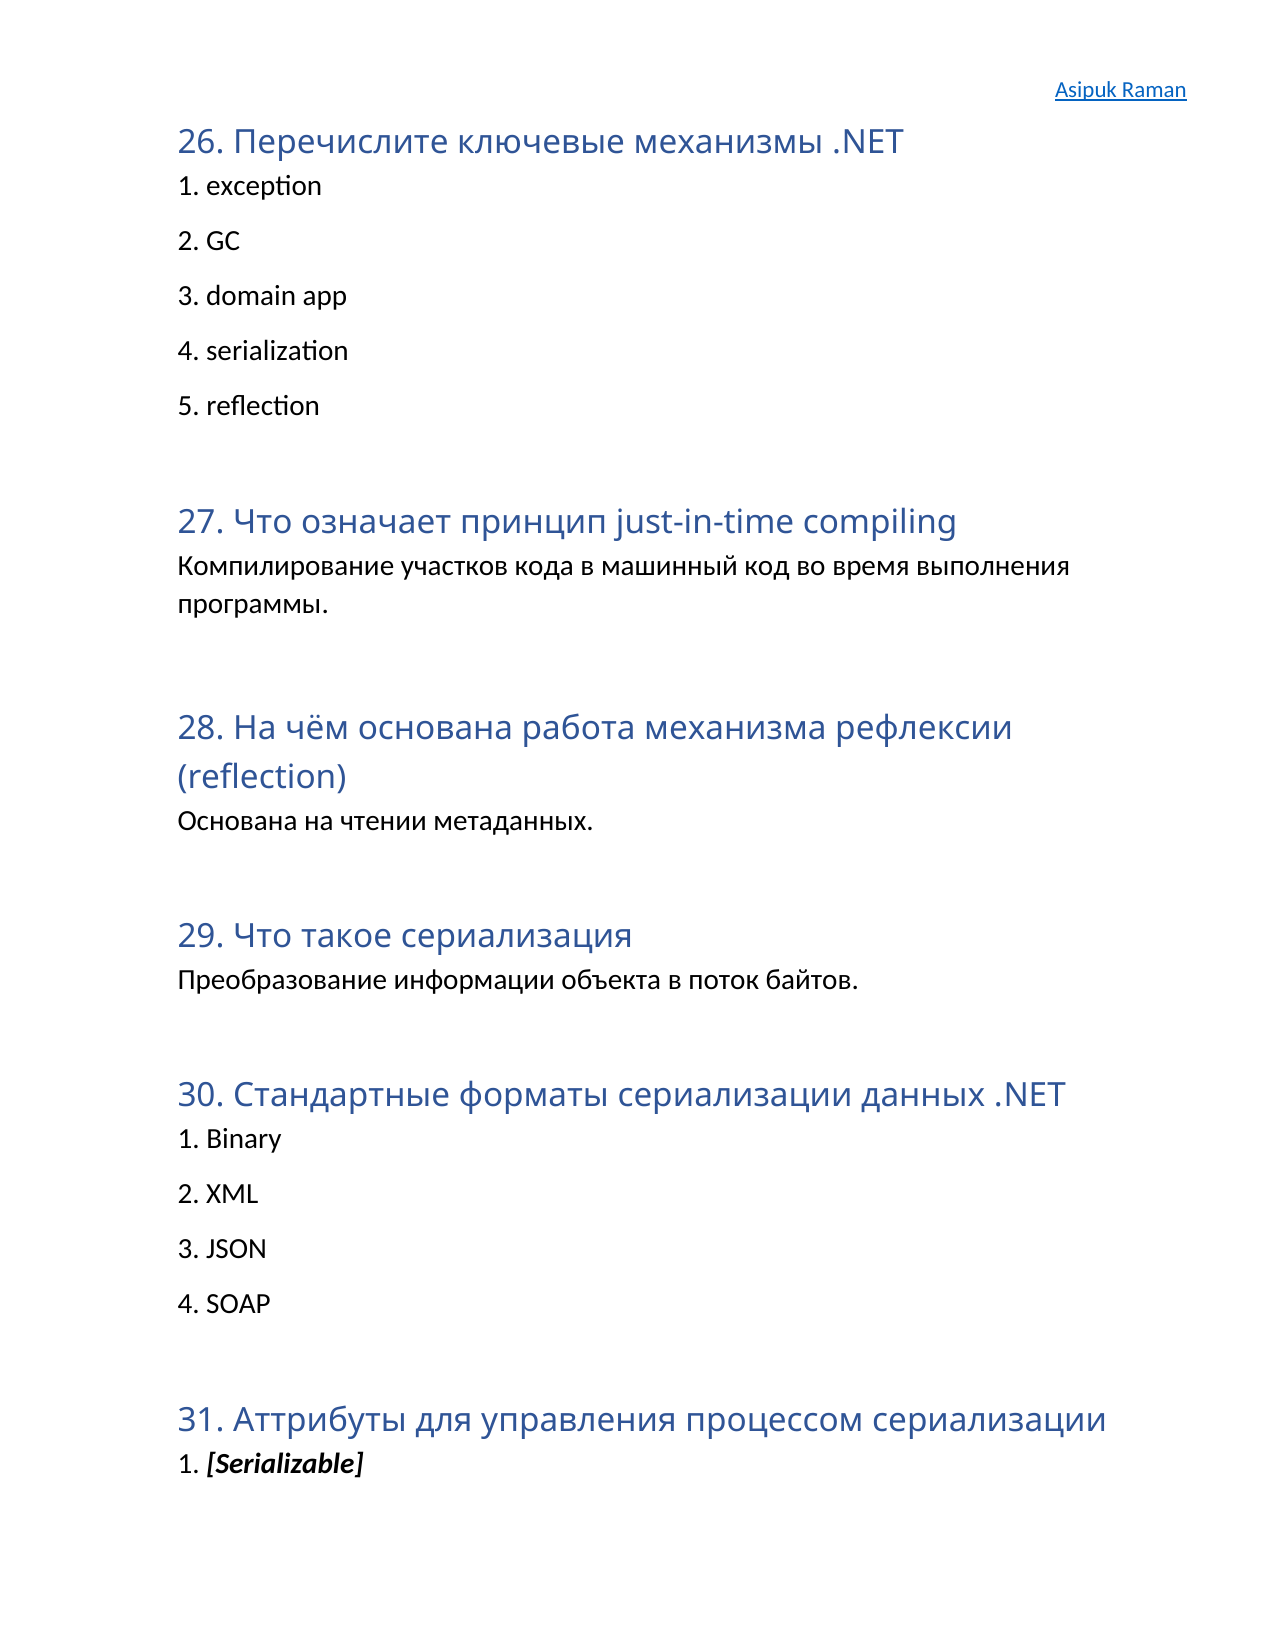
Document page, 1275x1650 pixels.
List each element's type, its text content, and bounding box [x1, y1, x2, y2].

text Основана на чтении метаданных. [177, 802, 1186, 837]
text 4. serialization [177, 332, 1186, 368]
text 4. SOAP [177, 1286, 1186, 1321]
text 2. GC [177, 222, 1186, 258]
text 1. Binary [177, 1120, 1186, 1156]
subtitle 30. Стандартные форматы сериализации данных .NET [177, 1071, 1186, 1117]
subtitle 26. Перечислите ключевые механизмы .NET [177, 118, 1186, 163]
subtitle 31. Аттрибуты для управления процессом сериализации [177, 1396, 1186, 1441]
text 2. XML [177, 1175, 1186, 1211]
text Преобразование информации объекта в поток байтов. [177, 961, 1186, 997]
subtitle 27. Что означает принцип just-in-time compiling [177, 498, 1186, 543]
text Компилирование участков кода в машинный код во время выполнения программы. [177, 547, 1186, 621]
text 1. exception [177, 167, 1186, 203]
subtitle 28. На чём основана работа механизма рефлексии (reflection) [177, 704, 1186, 798]
text 3. JSON [177, 1230, 1186, 1266]
text 1. [Serializable] [177, 1445, 1186, 1480]
subtitle 29. Что такое сериализация [177, 912, 1186, 957]
text 3. domain app [177, 277, 1186, 313]
text 5. reflection [177, 387, 1186, 423]
